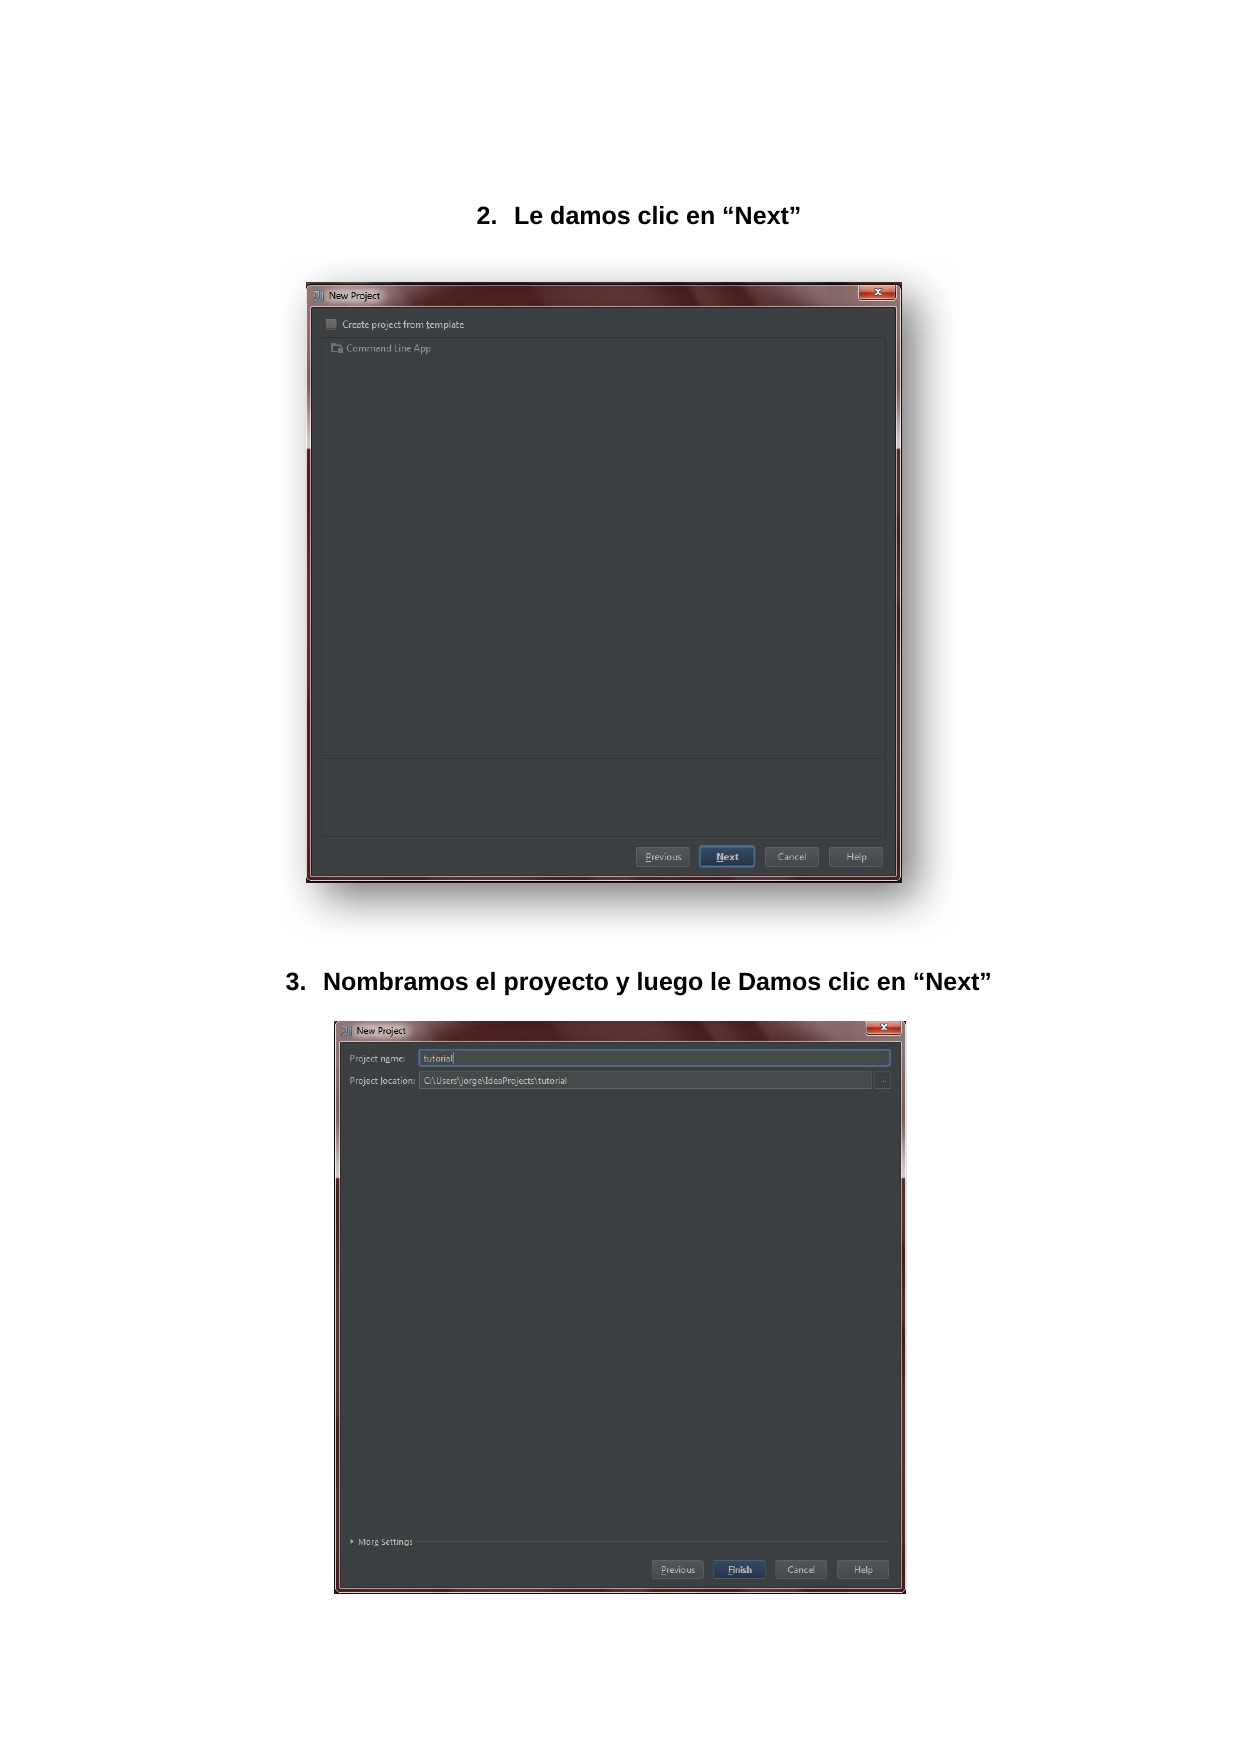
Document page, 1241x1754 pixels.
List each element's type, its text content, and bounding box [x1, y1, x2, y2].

list Nombramos el proyecto y luego le Damos clic en “Next” [215, 967, 1063, 996]
list Le damos clic en “Next” [215, 201, 1063, 229]
picture [334, 1021, 907, 1594]
picture [306, 282, 902, 883]
